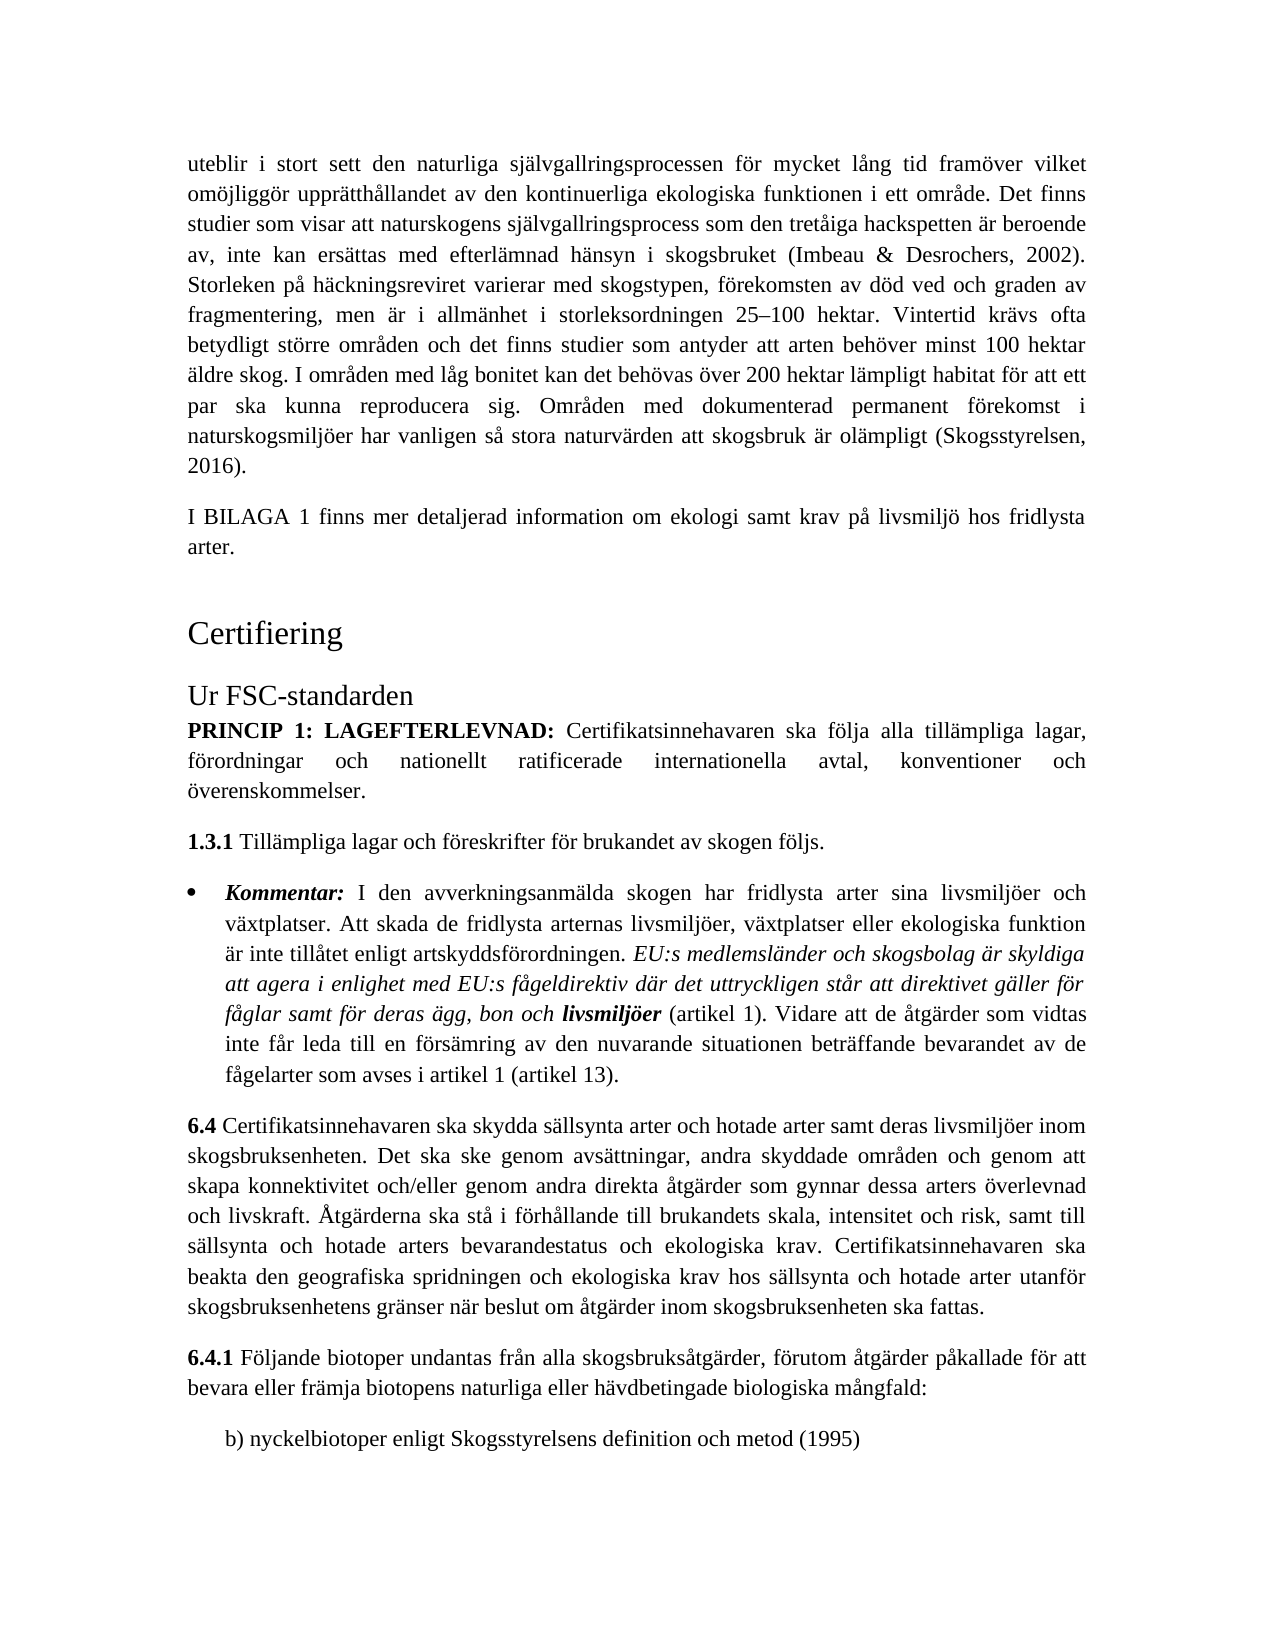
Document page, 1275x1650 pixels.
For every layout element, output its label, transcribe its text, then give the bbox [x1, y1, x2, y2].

text b) nyckelbiotoper enligt Skogsstyrelsens definition och metod (1995) [225, 1425, 1087, 1452]
subtitle Certifiering [187, 613, 1087, 652]
subtitle Ur FSC-standarden [187, 678, 1087, 712]
text 1.3.1 Tillämpliga lagar och föreskrifter för brukandet av skogen följs. [187, 828, 1087, 855]
text I BILAGA 1 finns mer detaljerad information om ekologi samt krav på livsmiljö hos fridlysta arter. [187, 503, 1087, 560]
list Kommentar: I den avverkningsanmälda skogen har fridlysta arter sina livsmiljöer och växtplatser. Att skada de fridlysta arternas livsmiljöer, växtplatser eller ekologiska funktion är inte tillåtet enligt artskyddsförordningen. EU:s medlemsländer och skogsbolag är skyldiga att agera i enlighet med EU:s fågeldirektiv där det uttryckligen står att direktivet gäller för fåglar samt för deras ägg, bon och livsmiljöer (artikel 1). Vidare att de åtgärder som vidtas inte får leda till en försämring av den nuvarande situationen beträffande bevarandet av de fågelarter som avses i artikel 1 (artikel 13). [187, 879, 1087, 1087]
text PRINCIP 1: LAGEFTERLEVNAD: Certifikatsinnehavaren ska följa alla tillämpliga lagar, förordningar och nationellt ratificerade internationella avtal, konventioner och överenskommelser. [187, 717, 1087, 804]
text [187, 150, 1087, 478]
